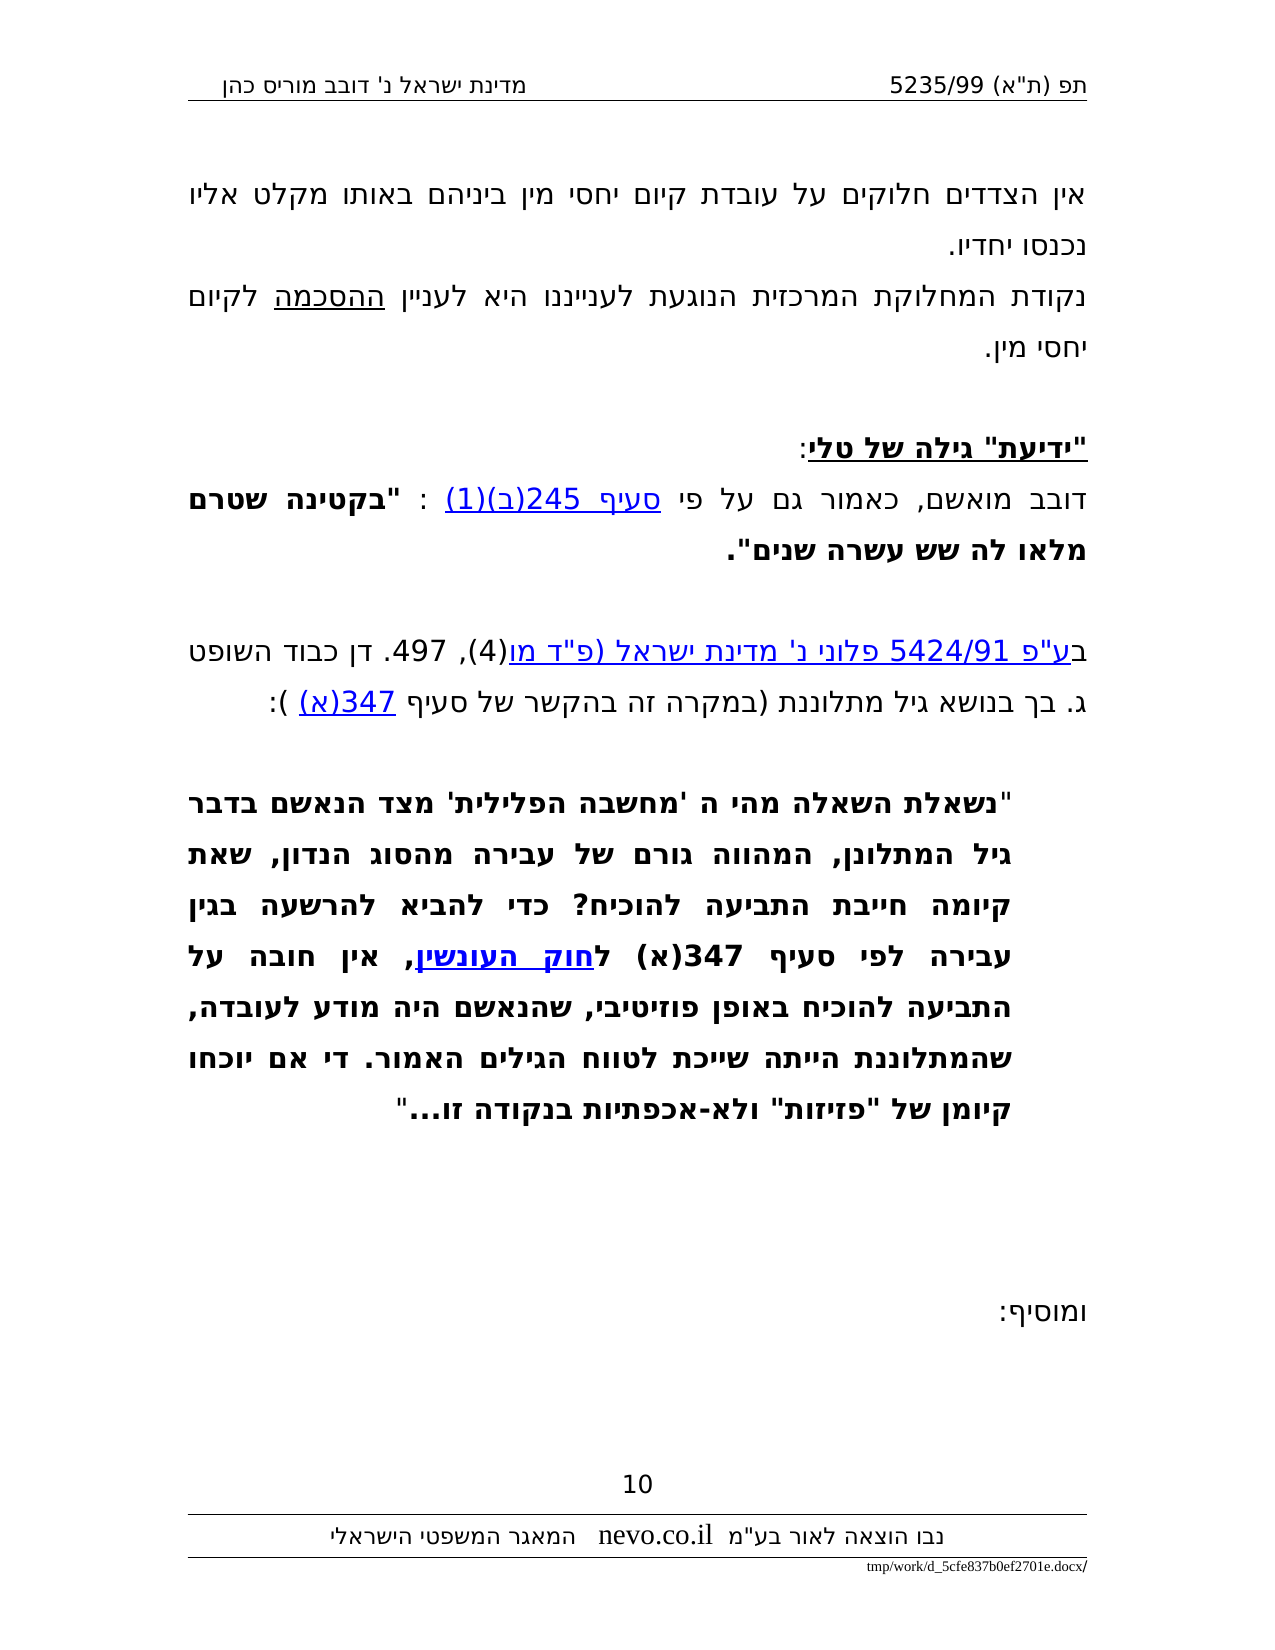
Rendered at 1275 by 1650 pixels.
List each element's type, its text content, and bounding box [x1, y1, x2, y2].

text דובב מואשם, כאמור גם על פי סעיף 245(ב)(1) : "בקטינה שטרם מלאו לה שש עשרה שנים". [187, 482, 1087, 567]
text "ידיעת" גילה של טלי: [187, 431, 1087, 465]
text ומוסיף: [187, 1294, 1087, 1328]
text "נשאלת השאלה מהי ה 'מחשבה הפלילית' מצד הנאשם בדבר גיל המתלונן, המהווה גורם של עבירה מהסוג הנדון, שאת קיומה חייבת התביעה להוכיח? כדי להביא להרשעה בגין עבירה לפי סעיף 347(א) לחוק העונשין, אין חובה על התביעה להוכיח באופן פוזיטיבי, שהנאשם היה מודע לעובדה, שהמתלוננת הייתה שייכת לטווח הגילים האמור. די אם יוכחו קיומן של "פזיזות" ולא-אכפתיות בנקודה זו..." [187, 787, 1012, 1126]
text בע"פ 5424/91 פלוני נ' מדינת ישראל (פ"ד מו(4), 497. דן כבוד השופט ג. בך בנושא גיל מתלוננת (במקרה זה בהקשר של סעיף 347(א) ): [187, 634, 1087, 719]
text נקודת המחלוקת המרכזית הנוגעת לענייננו היא לעניין ההסכמה לקיום יחסי מין. [187, 279, 1087, 364]
text אין הצדדים חלוקים על עובדת קיום יחסי מין ביניהם באותו מקלט אליו נכנסו יחדיו. [187, 177, 1087, 262]
